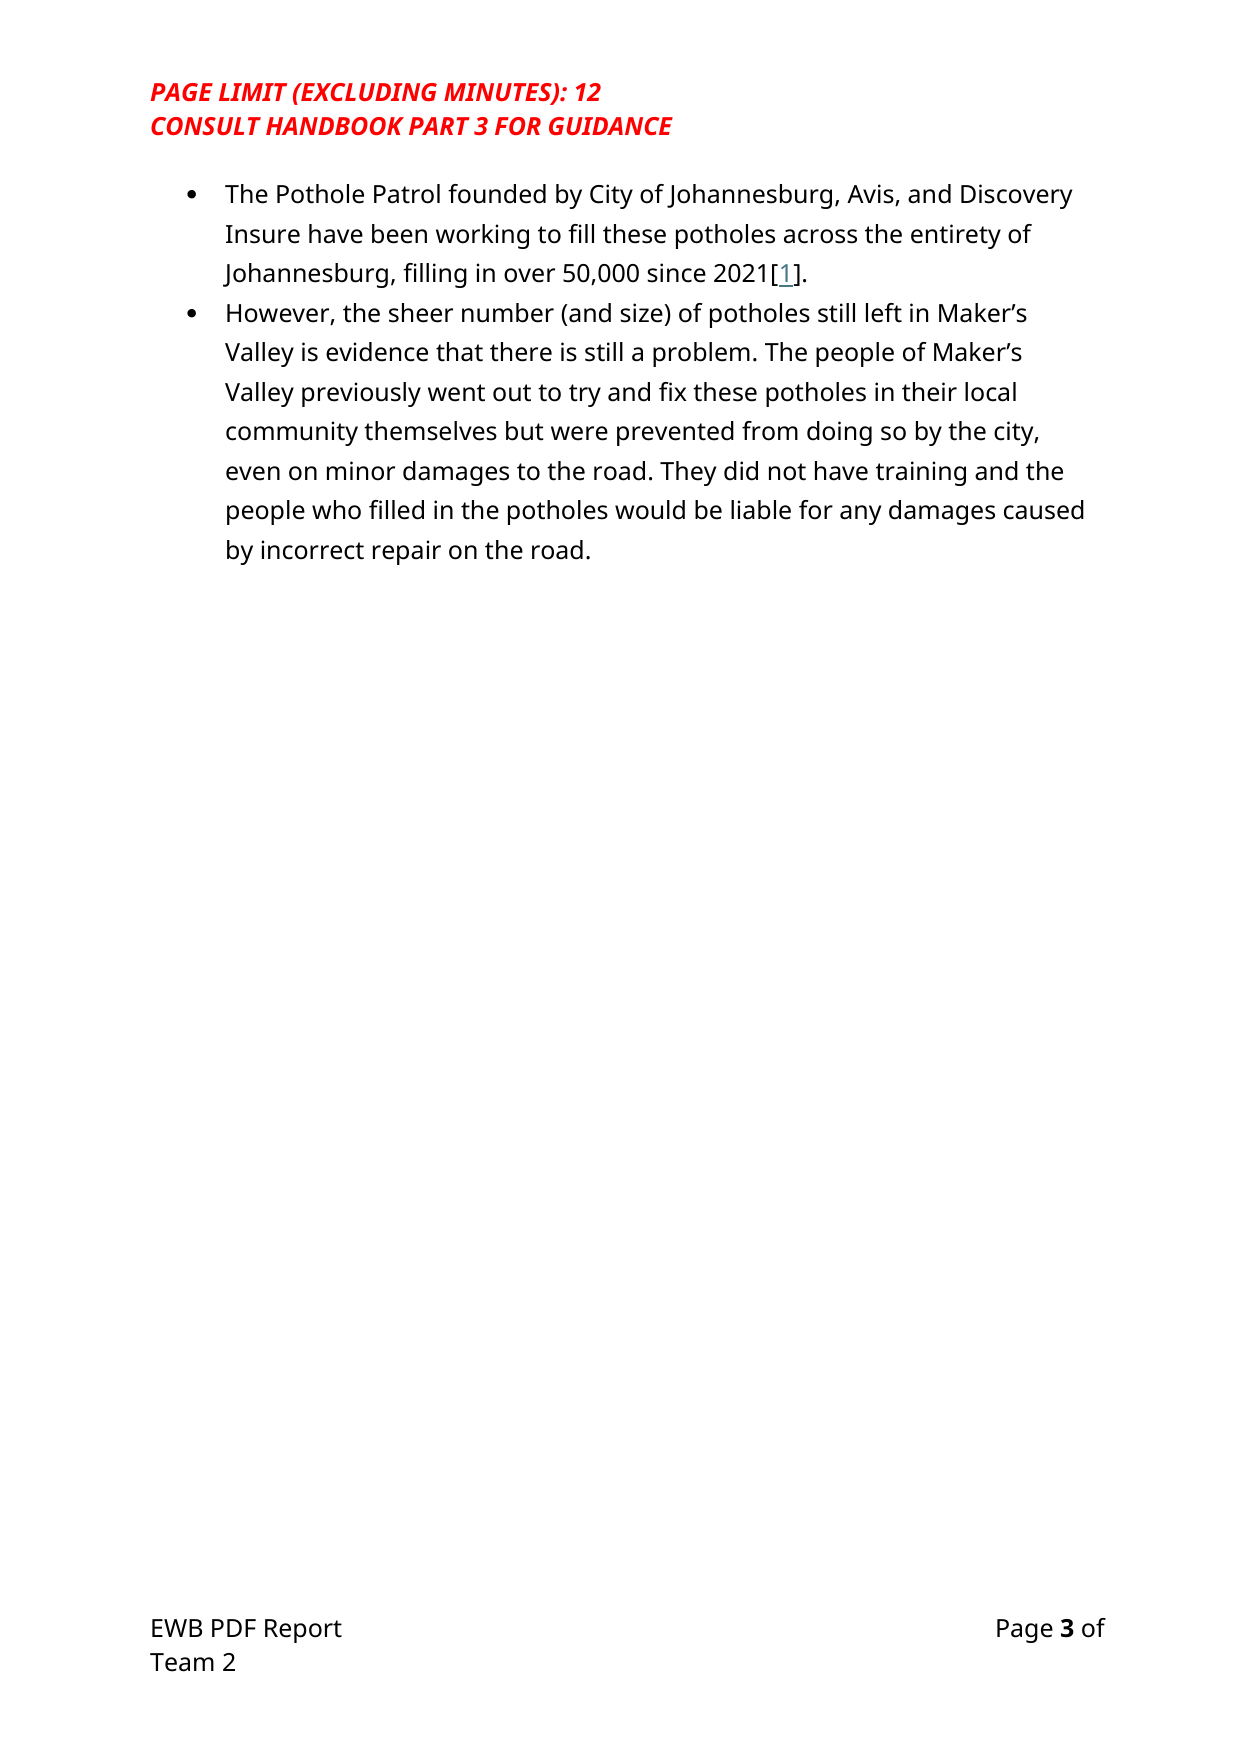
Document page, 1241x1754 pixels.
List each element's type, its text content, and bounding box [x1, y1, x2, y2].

list The Pothole Patrol founded by City of Johannesburg, Avis, and Discovery Insure have been working to fill these potholes across the entirety of Johannesburg, filling in over 50,000 since 2021[1]. [187, 177, 1090, 290]
list However, the sheer number (and size) of potholes still left in Maker’s Valley is evidence that there is still a problem. The people of Maker’s Valley previously went out to try and fix these potholes in their local community themselves but were prevented from doing so by the city, even on minor damages to the road. They did not have training and the people who filled in the potholes would be liable for any damages caused by incorrect repair on the road. [187, 296, 1090, 567]
